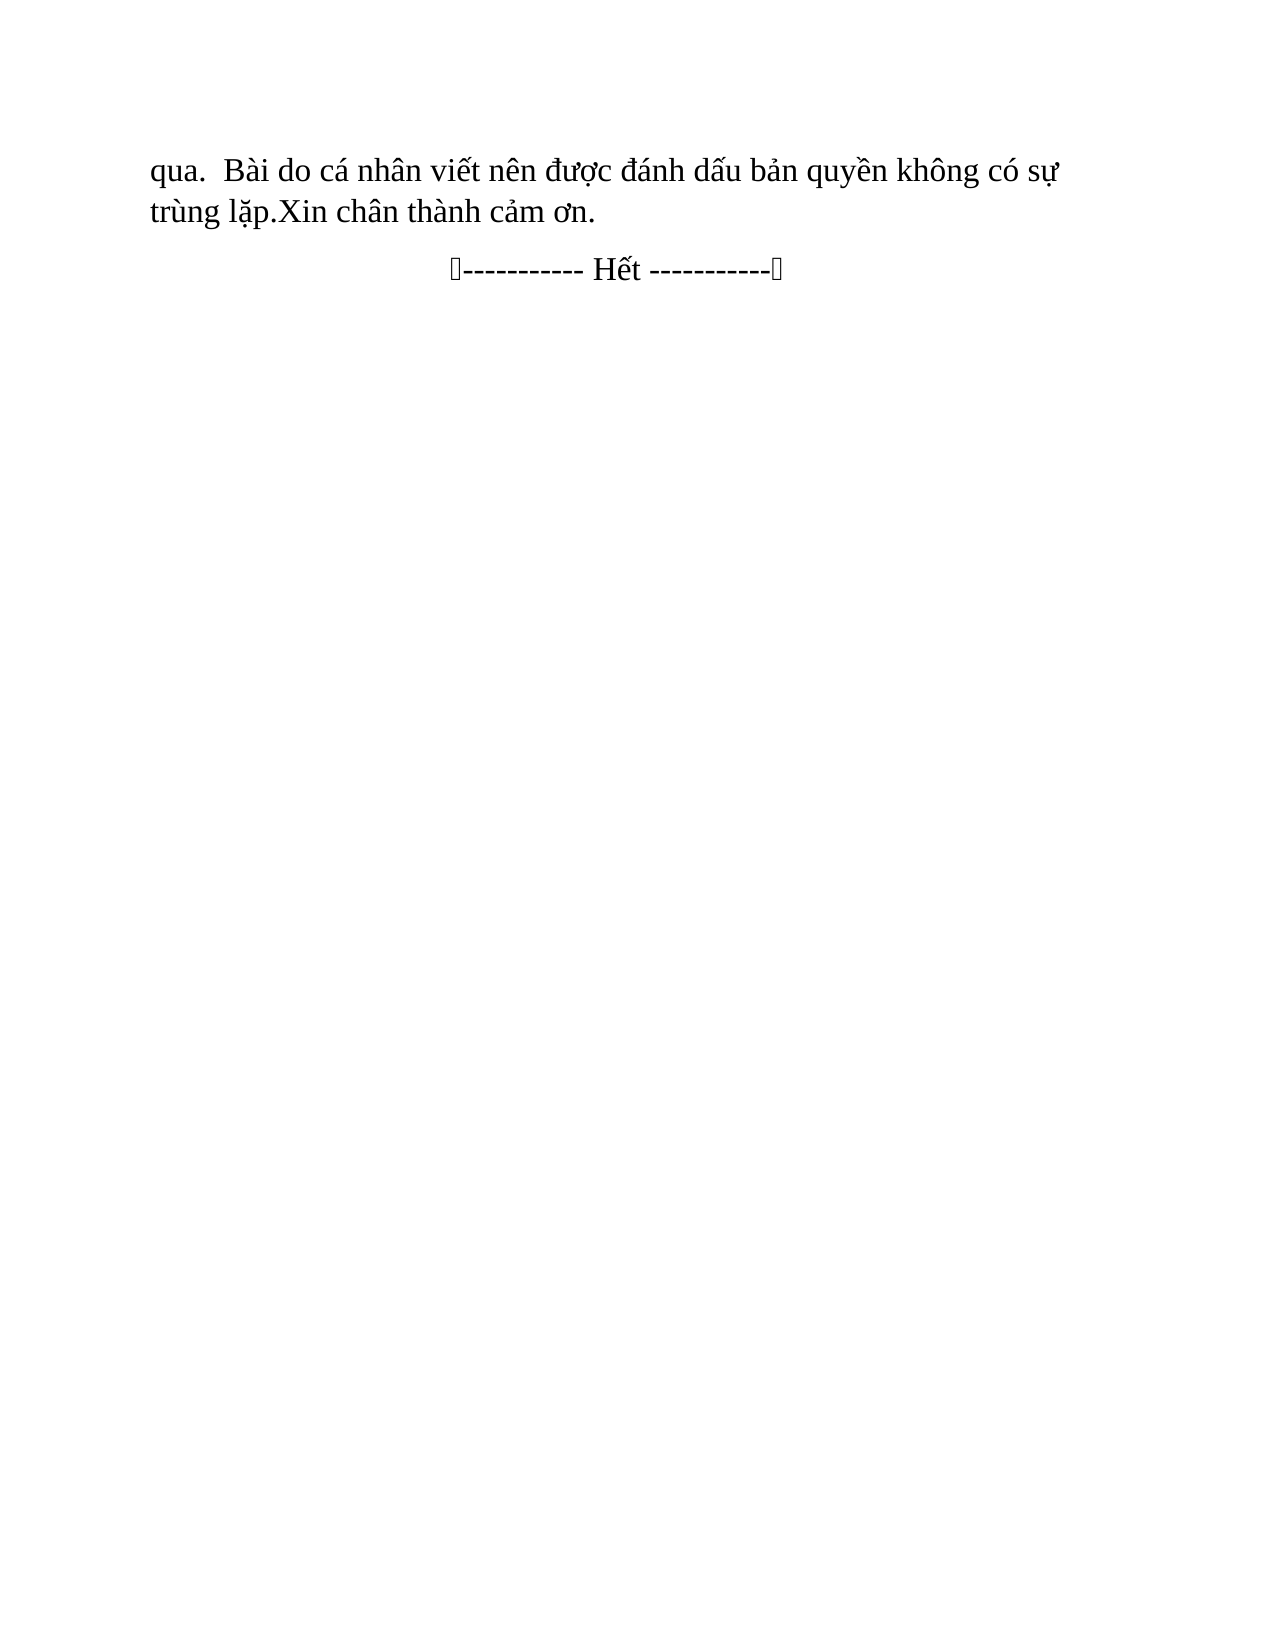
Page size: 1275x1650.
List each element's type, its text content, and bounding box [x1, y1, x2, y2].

text ----------- Hết ----------- [375, 249, 1125, 288]
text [150, 150, 1125, 230]
